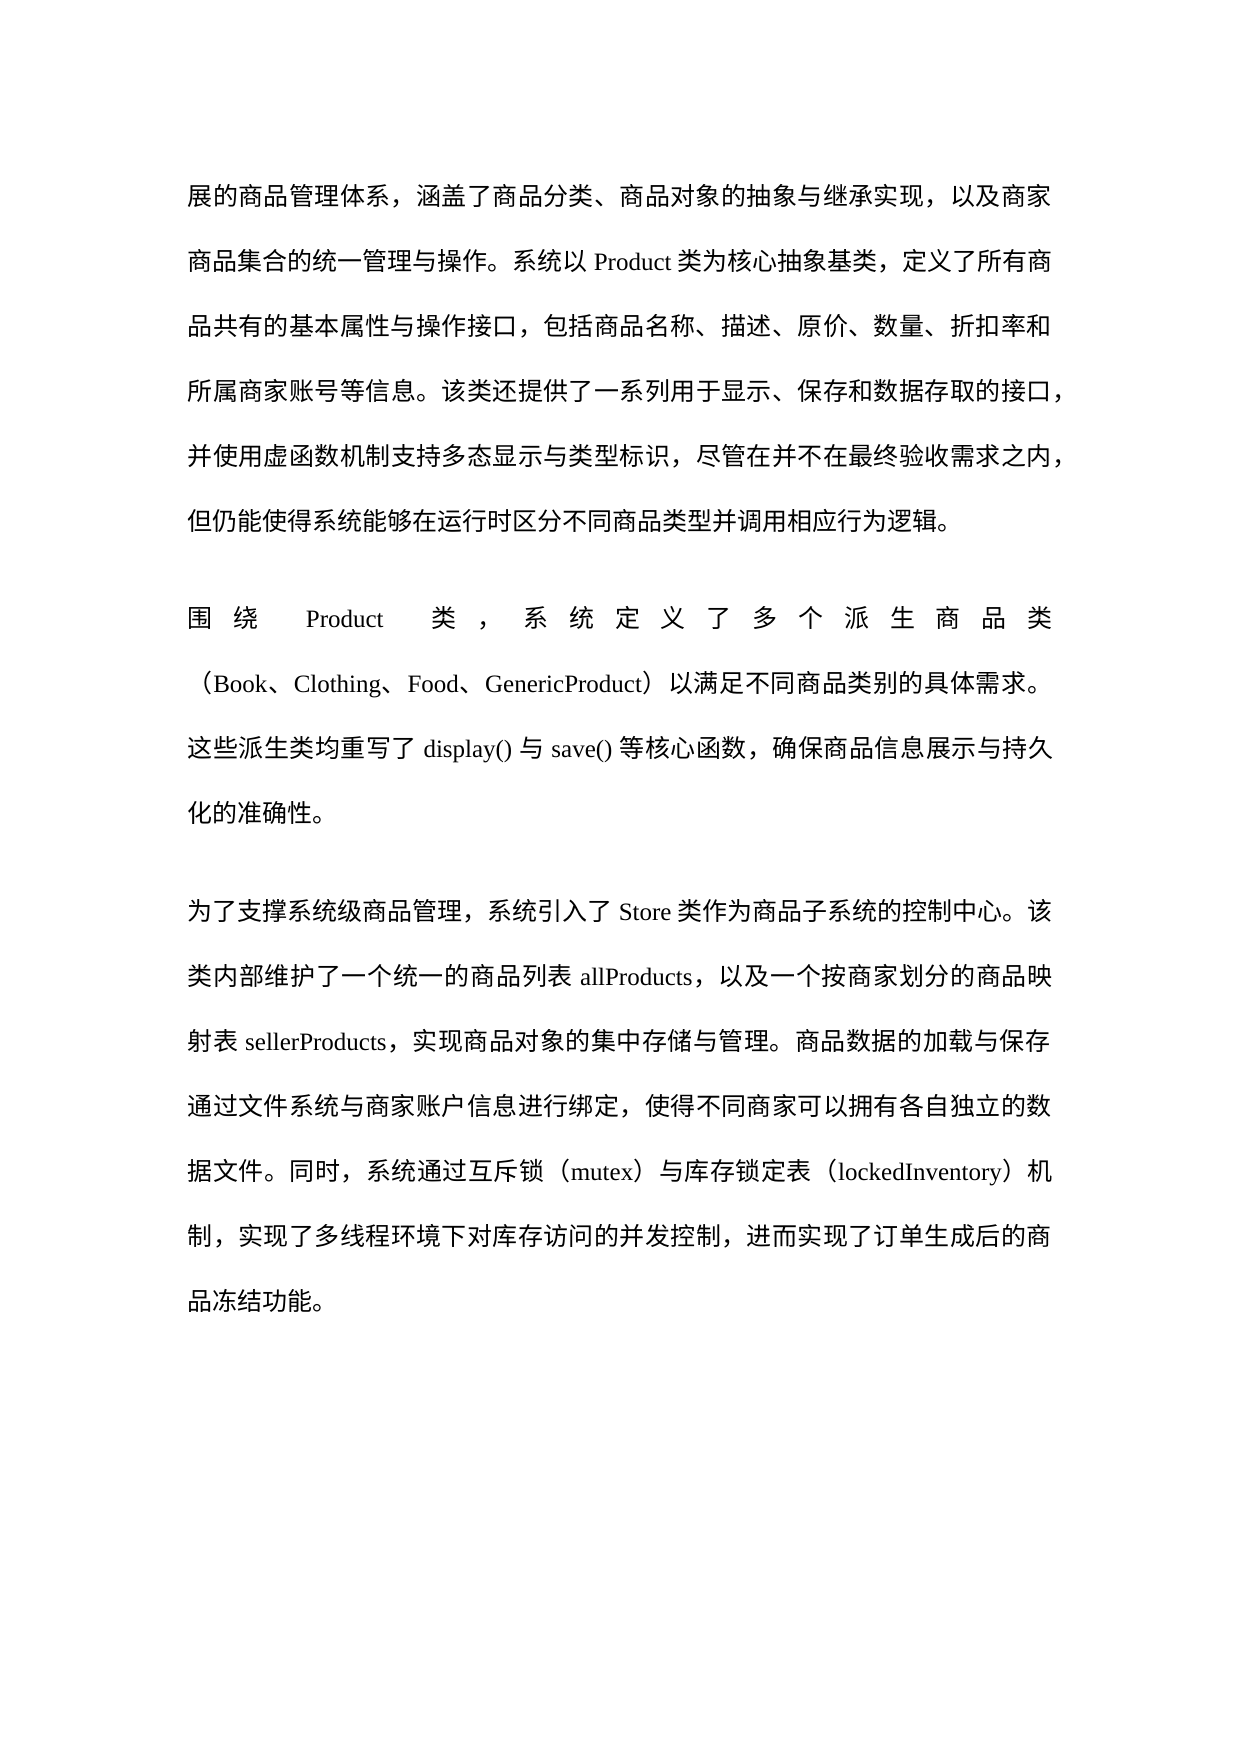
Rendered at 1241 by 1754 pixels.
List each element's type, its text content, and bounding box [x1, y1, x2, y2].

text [187, 1202, 1053, 1592]
text 本系统的商品子系统（Store 子系统）以面向对象的方式构建了一个灵活、可扩展的商品管理体系，涵盖了商品分类、商品对象的抽象与继承实现，以及商家商品集合的统一管理与操作。系统以 Product 类为核心抽象基类，定义了所有商品共有的基本属性与操作接口，包括商品名称、描述、原价、数量、折扣率和所属商家账号等信息。该类还提供了一系列用于显示、保存和数据存取的接口，并使用虚函数机制支持多态显示与类型标识，尽管在并不在最终验收需求之内，但仍能使得系统能够在运行时区分不同商品类型并调用相应行为逻辑。 [187, 422, 1053, 877]
subtitle Store子系统设计概述 [187, 289, 1053, 354]
subtitle 商城管理子系统Store详细设计 [187, 162, 1053, 227]
text 围绕 Product 类，系统定义了多个派生商品类（Book、Clothing、Food、GenericProduct）以满足不同商品类别的具体需求。这些派生类均重写了 display() 与 save() 等核心函数，确保商品信息展示与持久化的准确性。 [187, 909, 1053, 1169]
